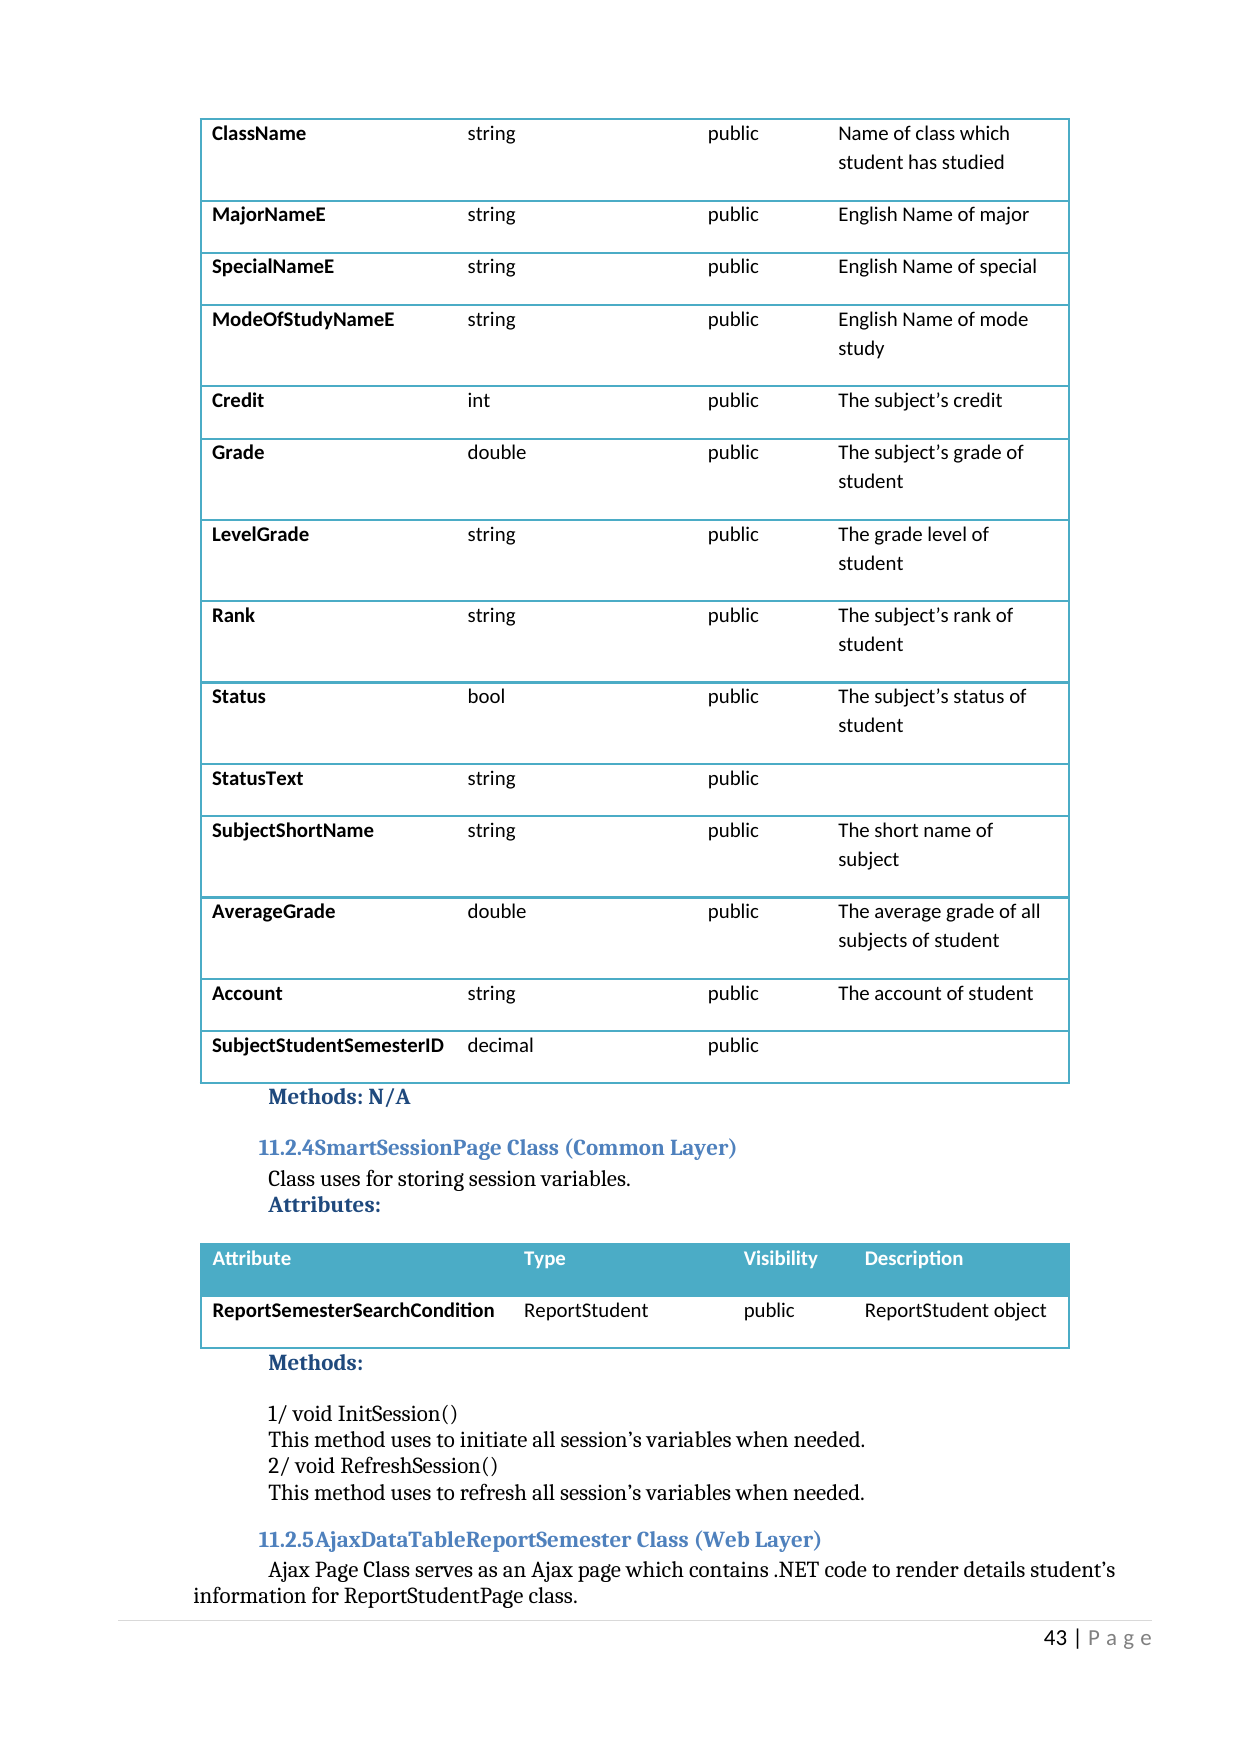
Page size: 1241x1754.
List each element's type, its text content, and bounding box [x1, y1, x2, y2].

table_cell ReportSemesterSearchCondition [202, 1297, 513, 1347]
table_cell AverageGrade [202, 899, 456, 978]
table_header Attribute [202, 1245, 513, 1295]
table_cell MajorNameE [202, 202, 456, 252]
text Ajax Page Class serves as an Ajax page which contains .NET code to render details student’s information for ReportStudentPage class. [193, 1557, 1152, 1609]
table_cell int [456, 387, 696, 437]
table_cell [827, 765, 1068, 815]
table_cell SubjectShortName [202, 817, 456, 896]
table_cell SubjectStudentSemesterID [202, 1032, 456, 1082]
text This method uses to initiate all session’s variables when needed. [193, 1427, 1152, 1453]
table_cell The subject’s status of student [827, 684, 1068, 763]
table_header Description [853, 1245, 1068, 1295]
table_cell The grade level of student [827, 521, 1068, 600]
table_cell Name of class which student has studied [827, 120, 1068, 199]
table_cell public [696, 120, 827, 199]
table_cell public [696, 521, 827, 600]
table_cell public [696, 817, 827, 896]
table_cell public [696, 899, 827, 978]
table_cell [827, 1032, 1068, 1082]
table_cell public [696, 202, 827, 252]
table_cell string [456, 765, 696, 815]
table_cell ReportStudent object [853, 1297, 1068, 1347]
table_cell string [456, 120, 696, 199]
table_cell English Name of major [827, 202, 1068, 252]
table_cell bool [456, 684, 696, 763]
table_cell string [456, 202, 696, 252]
text Methods: [268, 1349, 1152, 1376]
table_cell ClassName [202, 120, 456, 199]
table_cell string [456, 980, 696, 1030]
text Class uses for storing session variables. [193, 1165, 1152, 1192]
text Methods: N/A [268, 1084, 1152, 1111]
table_cell The subject’s grade of student [827, 440, 1068, 519]
table_cell English Name of special [827, 254, 1068, 304]
text 2/ void RefreshSession() [193, 1453, 1152, 1479]
text This method uses to refresh all session’s variables when needed. [193, 1479, 1152, 1506]
table_cell decimal [456, 1032, 696, 1082]
table_cell SpecialNameE [202, 254, 456, 304]
table_cell string [456, 306, 696, 385]
table_cell string [456, 817, 696, 896]
table_cell public [696, 254, 827, 304]
table_cell Credit [202, 387, 456, 437]
subtitle AjaxDataTableReportSemester Class (Web Layer) [259, 1527, 1152, 1553]
table_cell StatusText [202, 765, 456, 815]
table_cell Account [202, 980, 456, 1030]
table_cell public [696, 1032, 827, 1082]
table_cell double [456, 899, 696, 978]
table_cell public [696, 980, 827, 1030]
text Attributes: [268, 1192, 1152, 1218]
table_cell The average grade of all subjects of student [827, 899, 1068, 978]
table_cell ReportStudent [513, 1297, 732, 1347]
table_cell The subject’s credit [827, 387, 1068, 437]
table_cell Grade [202, 440, 456, 519]
table_header Type [513, 1245, 732, 1295]
table_cell string [456, 602, 696, 681]
subtitle SmartSessionPage Class (Common Layer) [259, 1135, 1152, 1162]
table_cell Status [202, 684, 456, 763]
table_cell Rank [202, 602, 456, 681]
table_cell English Name of mode study [827, 306, 1068, 385]
table_cell public [696, 602, 827, 681]
table_cell public [732, 1297, 853, 1347]
table_header Visibility [732, 1245, 853, 1295]
text 1/ void InitSession() [193, 1400, 1152, 1427]
table_cell The short name of subject [827, 817, 1068, 896]
table_cell public [696, 684, 827, 763]
table_cell The subject’s rank of student [827, 602, 1068, 681]
table_cell public [696, 765, 827, 815]
table_cell public [696, 306, 827, 385]
table_cell string [456, 521, 696, 600]
table_cell string [456, 254, 696, 304]
table_cell The account of student [827, 980, 1068, 1030]
table_cell public [696, 440, 827, 519]
table_cell public [696, 387, 827, 437]
table_cell ModeOfStudyNameE [202, 306, 456, 385]
table_cell LevelGrade [202, 521, 456, 600]
table_cell double [456, 440, 696, 519]
